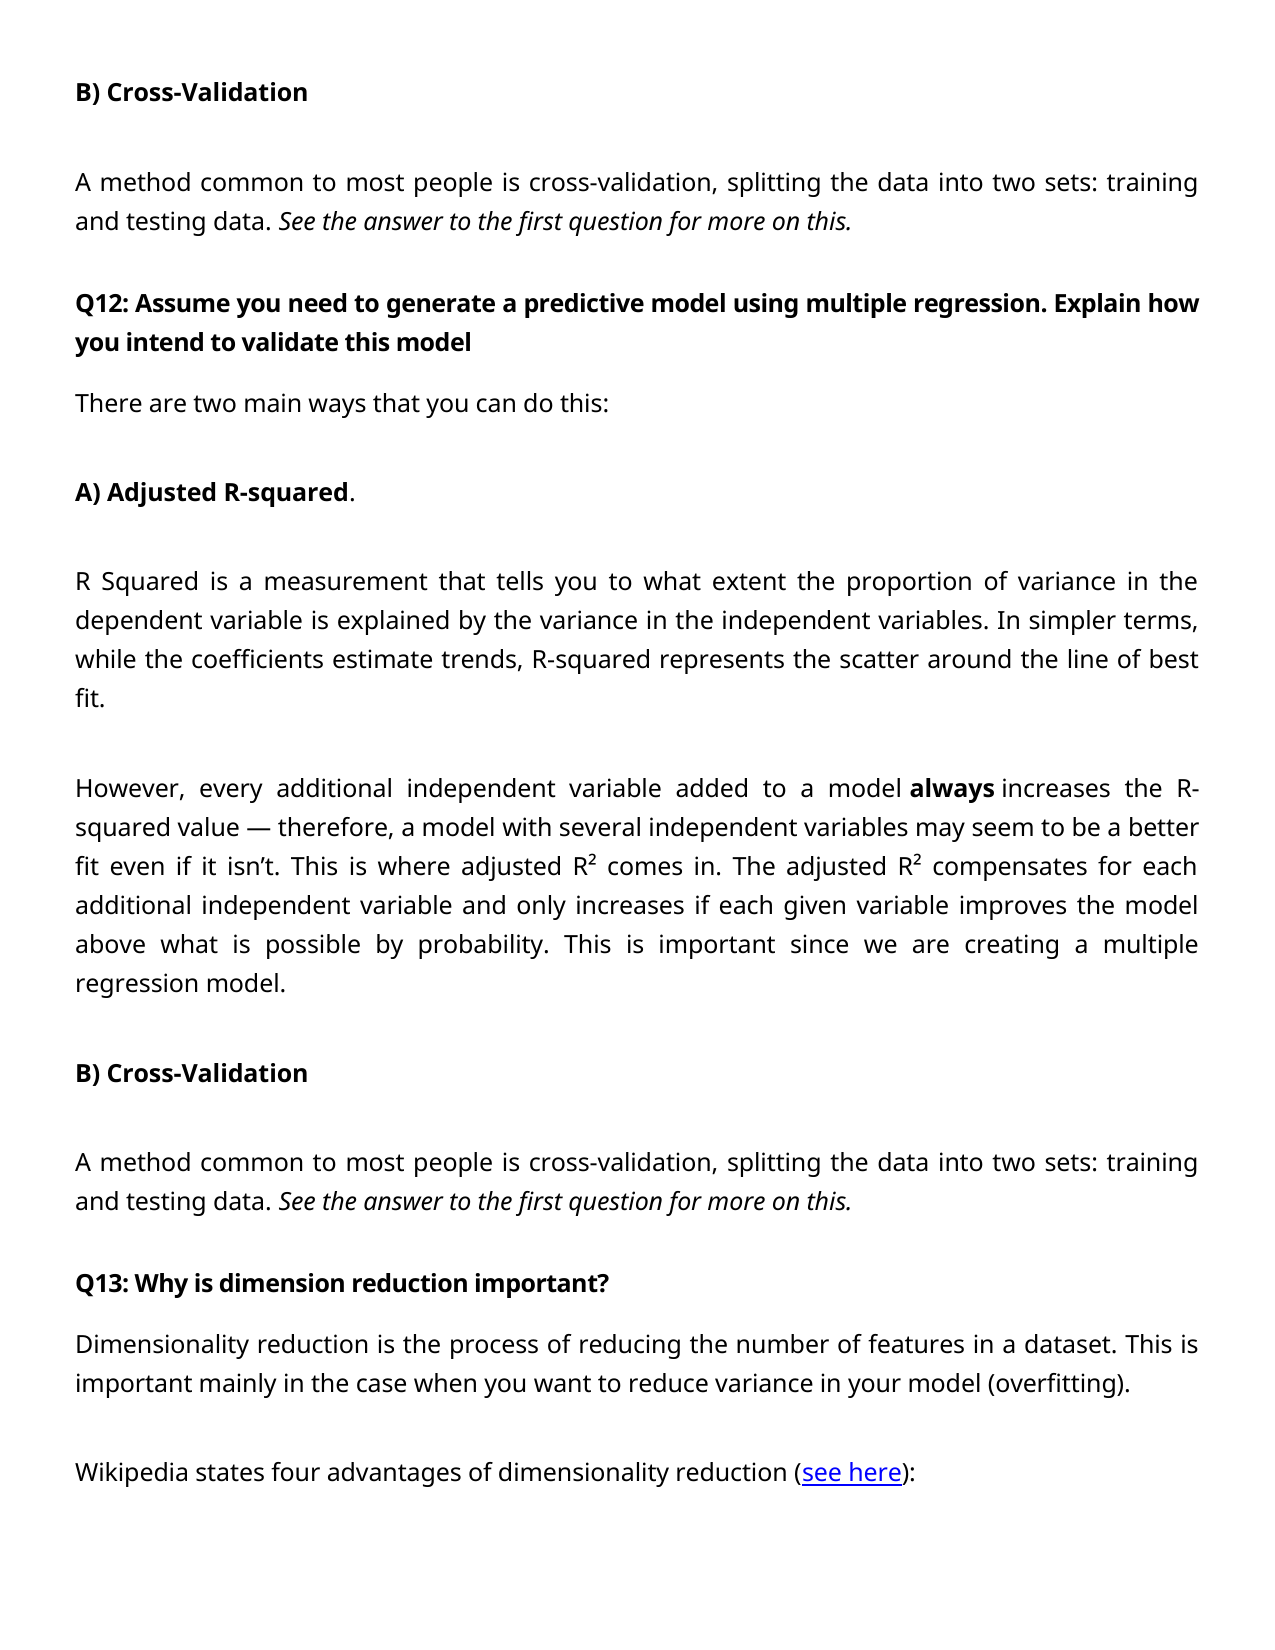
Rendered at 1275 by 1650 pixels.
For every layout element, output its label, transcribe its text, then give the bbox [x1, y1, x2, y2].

text A method common to most people is cross-validation, splitting the data into two sets: training and testing data. See the answer to the first question for more on this. [75, 1144, 1200, 1218]
text Dimensionality reduction is the process of reducing the number of features in a dataset. This is important mainly in the case when you want to reduce variance in your model (overfitting). [75, 1326, 1200, 1400]
text A method common to most people is cross-validation, splitting the data into two sets: training and testing data. See the answer to the first question for more on this. [75, 164, 1200, 237]
text B) Cross-Validation [75, 1055, 1200, 1089]
subtitle Q13: Why is dimension reduction important? [75, 1266, 1200, 1300]
subtitle Q12: Assume you need to generate a predictive model using multiple regression. Explain how you intend to validate this model [75, 286, 1200, 359]
text There are two main ways that you can do this: [75, 385, 1200, 419]
text B) Cross-Validation [75, 75, 1200, 109]
text R Squared is a measurement that tells you to what extent the proportion of variance in the dependent variable is explained by the variance in the independent variables. In simpler terms, while the coefficients estimate trends, R-squared represents the scatter around the line of best fit. [75, 564, 1200, 715]
text A) Adjusted R-squared. [75, 474, 1200, 508]
text Wikipedia states four advantages of dimensionality reduction (see here): [75, 1455, 1200, 1489]
text However, every additional independent variable added to a model always increases the R-squared value — therefore, a model with several independent variables may seem to be a better fit even if it isn’t. This is where adjusted R² comes in. The adjusted R² compensates for each additional independent variable and only increases if each given variable improves the model above what is possible by probability. This is important since we are creating a multiple regression model. [75, 770, 1200, 1000]
